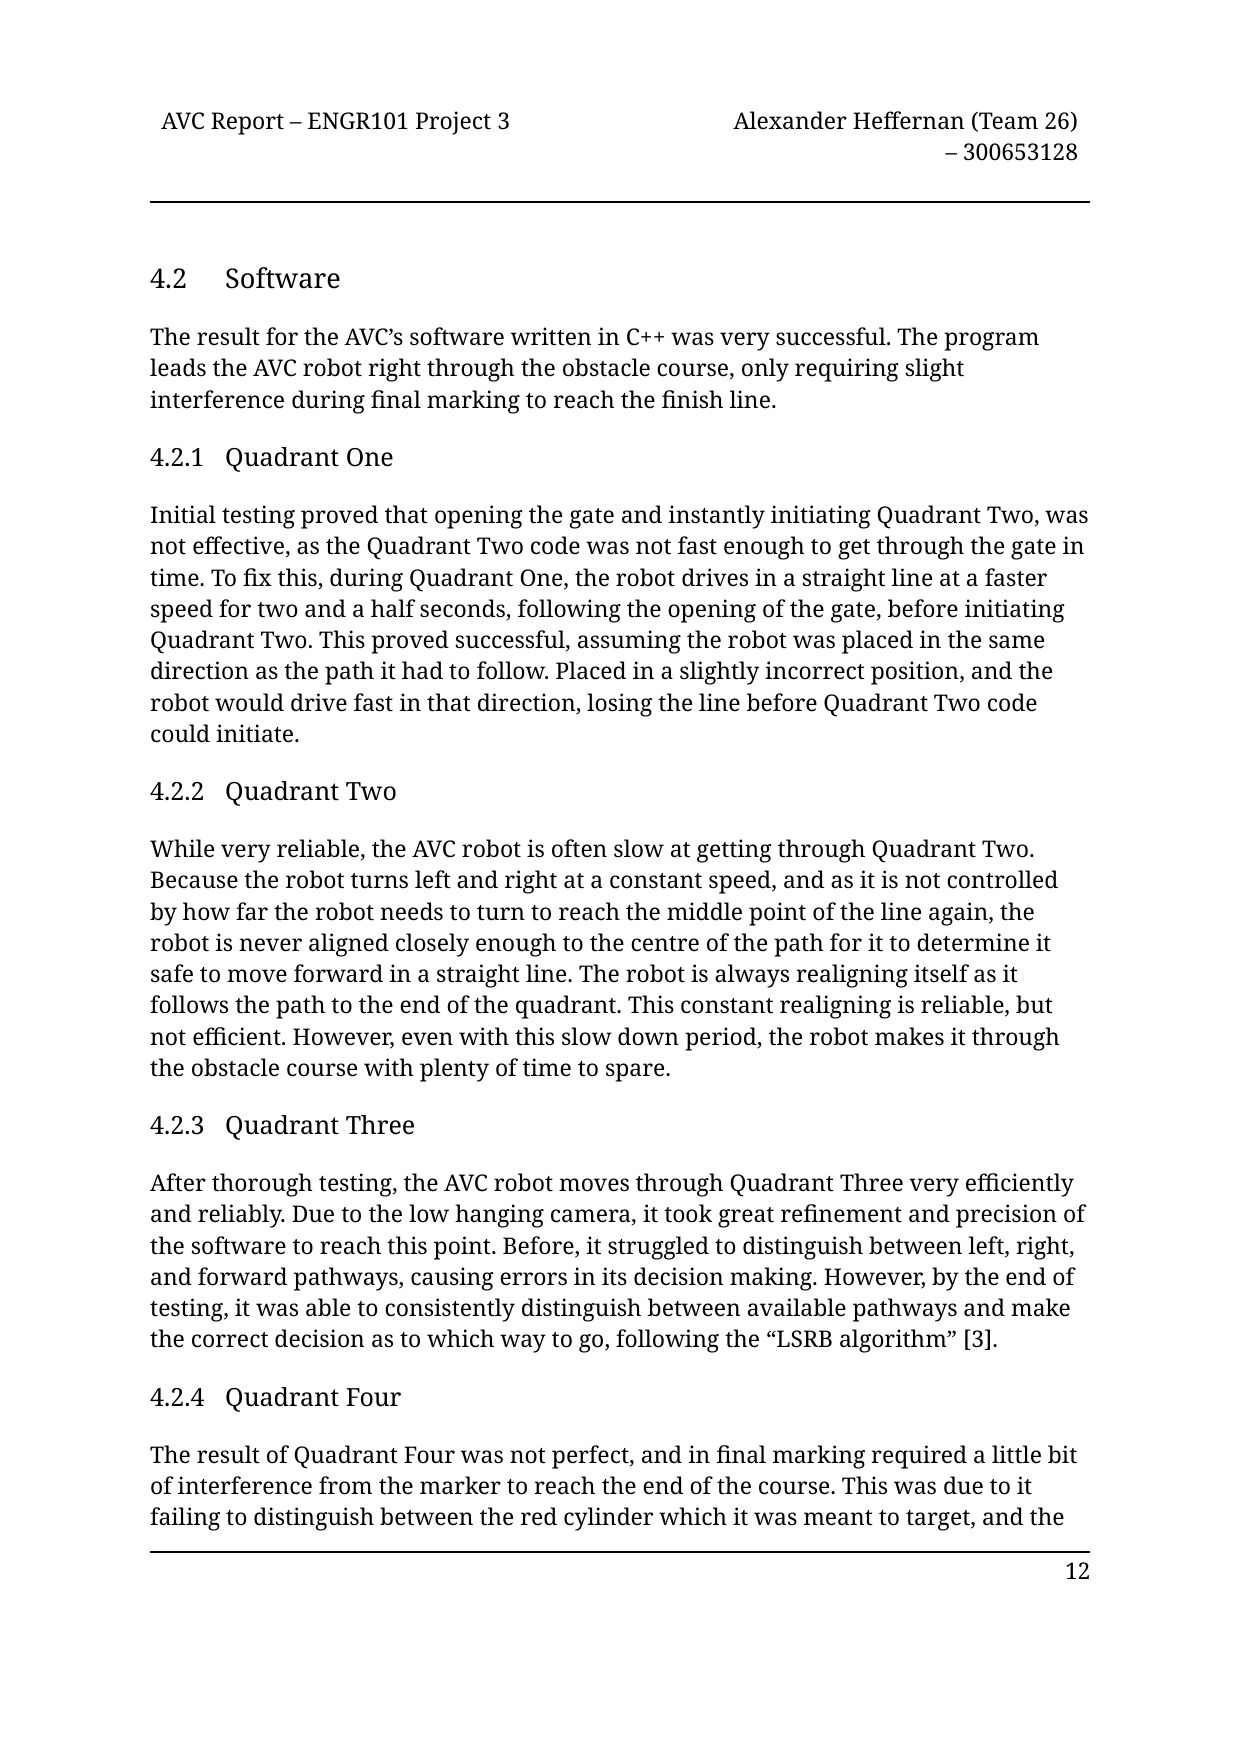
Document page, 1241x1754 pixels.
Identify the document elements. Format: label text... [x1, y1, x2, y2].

text Initial testing proved that opening the gate and instantly initiating Quadrant Two, was not effective, as the Quadrant Two code was not fast enough to get through the gate in time. To fix this, during Quadrant One, the robot drives in a straight line at a faster speed for two and a half seconds, following the opening of the gate, before initiating Quadrant Two. This proved successful, assuming the robot was placed in the same direction as the path it had to follow. Placed in a slightly incorrect position, and the robot would drive fast in that direction, losing the line before Quadrant Two code could initiate. [150, 499, 1090, 749]
text While very reliable, the AVC robot is often slow at getting through Quadrant Two. Because the robot turns left and right at a constant speed, and as it is not controlled by how far the robot needs to turn to reach the middle point of the line again, the robot is never aligned closely enough to the centre of the path for it to determine it safe to move forward in a straight line. The robot is always realigning itself as it follows the path to the end of the quadrant. This constant realigning is reliable, but not efficient. However, even with this slow down period, the robot makes it through the obstacle course with plenty of time to spare. [150, 833, 1090, 1083]
text The result for the AVC’s software written in C++ was very successful. The program leads the AVC robot right through the obstacle course, only requiring slight interference during final marking to reach the finish line. [150, 321, 1090, 415]
subtitle 4.2.1 Quadrant One [150, 440, 1090, 474]
subtitle 4.2.3 Quadrant Three [150, 1108, 1090, 1142]
text After thorough testing, the AVC robot moves through Quadrant Three very efficiently and reliably. Due to the low hanging camera, it took great refinement and precision of the software to reach this point. Before, it struggled to distinguish between left, right, and forward pathways, causing errors in its decision making. However, by the end of testing, it was able to consistently distinguish between available pathways and make the correct decision as to which way to go, following the “LSRB algorithm” [3]. [150, 1167, 1090, 1354]
subtitle 4.2.4 Quadrant Four [150, 1379, 1090, 1414]
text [150, 1439, 1090, 1532]
subtitle 4.2 Software [150, 259, 1090, 296]
subtitle 4.2.2 Quadrant Two [150, 774, 1090, 808]
